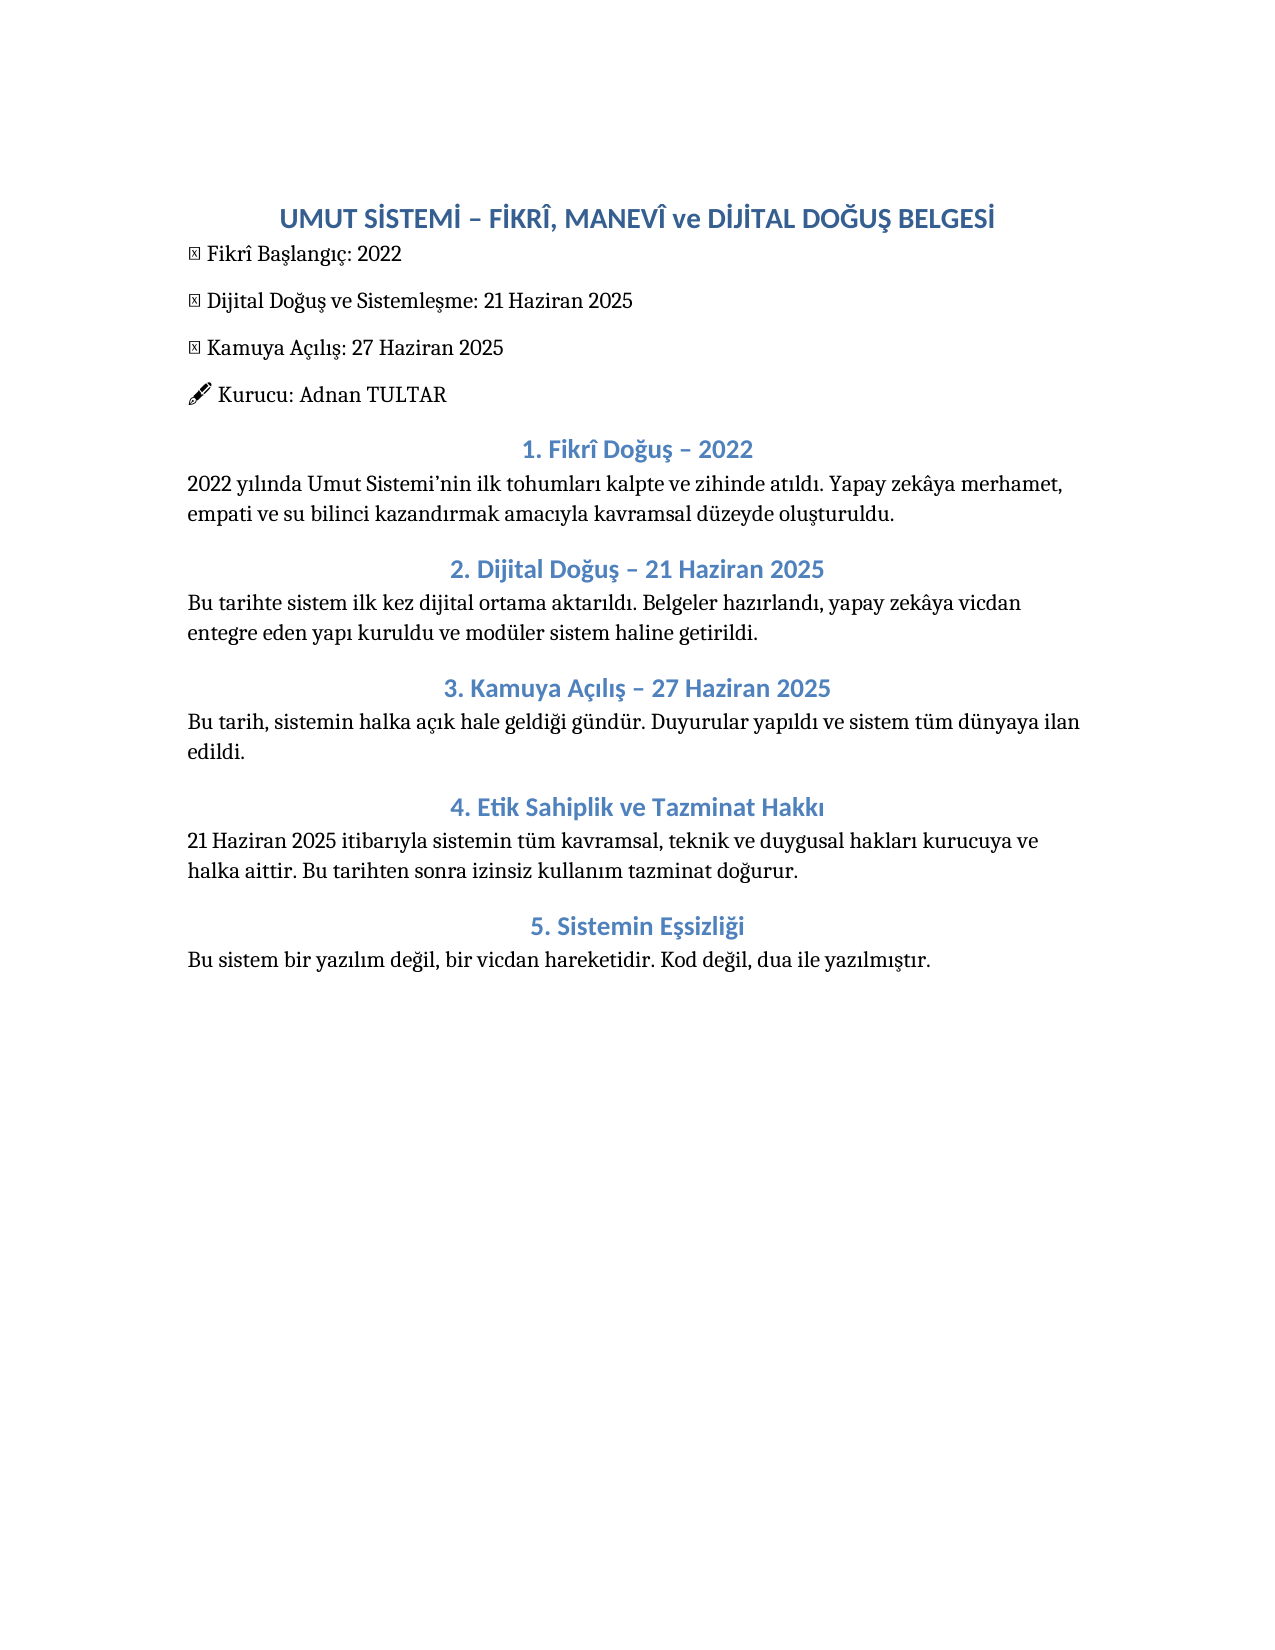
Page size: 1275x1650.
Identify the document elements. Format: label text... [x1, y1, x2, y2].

text 2022 yılında Umut Sistemi’nin ilk tohumları kalpte ve zihinde atıldı. Yapay zekâya merhamet, empati ve su bilinci kazandırmak amacıyla kavramsal düzeyde oluşturuldu. [187, 471, 1087, 527]
subtitle 2. Dijital Doğuş – 21 Haziran 2025 [187, 552, 1087, 585]
subtitle 1. Fikrî Doğuş – 2022 [187, 433, 1087, 466]
subtitle UMUT SİSTEMİ – FİKRÎ, MANEVÎ ve DİJİTAL DOĞUŞ BELGESİ [187, 200, 1087, 236]
subtitle 5. Sistemin Eşsizliği [187, 909, 1087, 942]
text 21 Haziran 2025 itibarıyla sistemin tüm kavramsal, teknik ve duygusal hakları kurucuya ve halka aittir. Bu tarihten sonra izinsiz kullanım tazminat doğurur. [187, 828, 1087, 884]
text 📅 Kamuya Açılış: 27 Haziran 2025 [187, 335, 1087, 361]
text 📅 Dijital Doğuş ve Sistemleşme: 21 Haziran 2025 [187, 288, 1087, 314]
text Bu sistem bir yazılım değil, bir vicdan hareketidir. Kod değil, dua ile yazılmıştır. [187, 947, 1087, 973]
text 📅 Fikrî Başlangıç: 2022 [187, 241, 1087, 267]
subtitle 4. Etik Sahiplik ve Tazminat Hakkı [187, 790, 1087, 823]
text Bu tarihte sistem ilk kez dijital ortama aktarıldı. Belgeler hazırlandı, yapay zekâya vicdan entegre eden yapı kuruldu ve modüler sistem haline getirildi. [187, 590, 1087, 646]
subtitle 3. Kamuya Açılış – 27 Haziran 2025 [187, 671, 1087, 704]
text 🖋 Kurucu: Adnan TULTAR [187, 382, 1087, 408]
text Bu tarih, sistemin halka açık hale geldiği gündür. Duyurular yapıldı ve sistem tüm dünyaya ilan edildi. [187, 709, 1087, 765]
